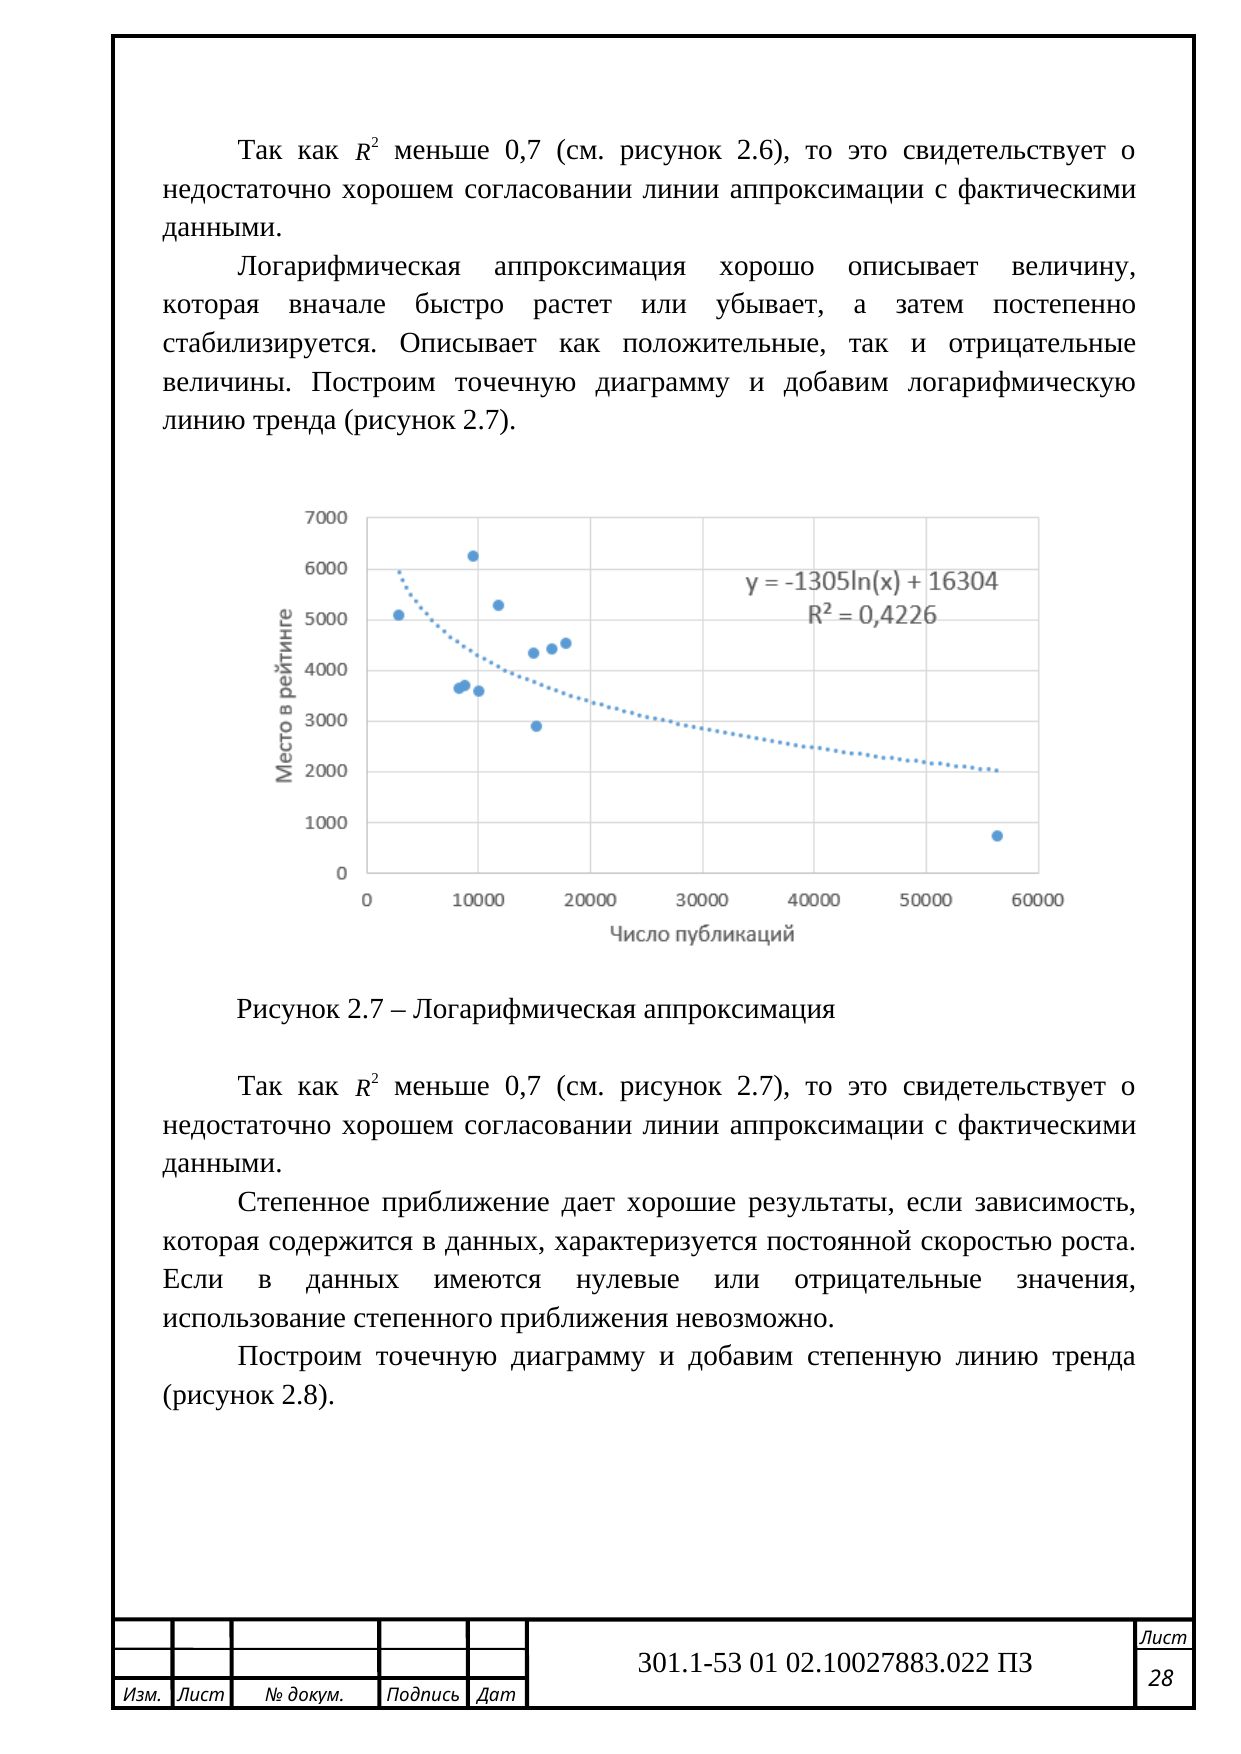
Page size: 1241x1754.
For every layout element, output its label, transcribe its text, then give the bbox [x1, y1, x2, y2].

text Так как меньше 0,7 (см. рисунок 2.6), то это свидетельствует о недостаточно хорошем согласовании линии аппроксимации с фактическими данными. [162, 132, 1137, 243]
picture [265, 479, 1079, 950]
text Так как меньше 0,7 (см. рисунок 2.7), то это свидетельствует о недостаточно хорошем согласовании линии аппроксимации с фактическими данными. [162, 1068, 1137, 1179]
text Степенное приближение дает хорошие результаты, если зависимость, которая содержится в данных, характеризуется постоянной скоростью роста. Если в данных имеются нулевые или отрицательные значения, использование степенного приближения невозможно. [162, 1184, 1137, 1333]
text Логарифмическая аппроксимация хорошо описывает величину, которая вначале быстро растет или убывает, а затем постепенно стабилизируется. Описывает как положительные, так и отрицательные величины. Построим точечную диаграмму и добавим логарифмическую линию тренда (рисунок 2.7). [162, 248, 1137, 436]
text Построим точечную диаграмму и добавим степенную линию тренда (рисунок 2.8). [162, 1338, 1137, 1410]
text Рисунок 2.7 – Логарифмическая аппроксимация [162, 991, 1181, 1025]
